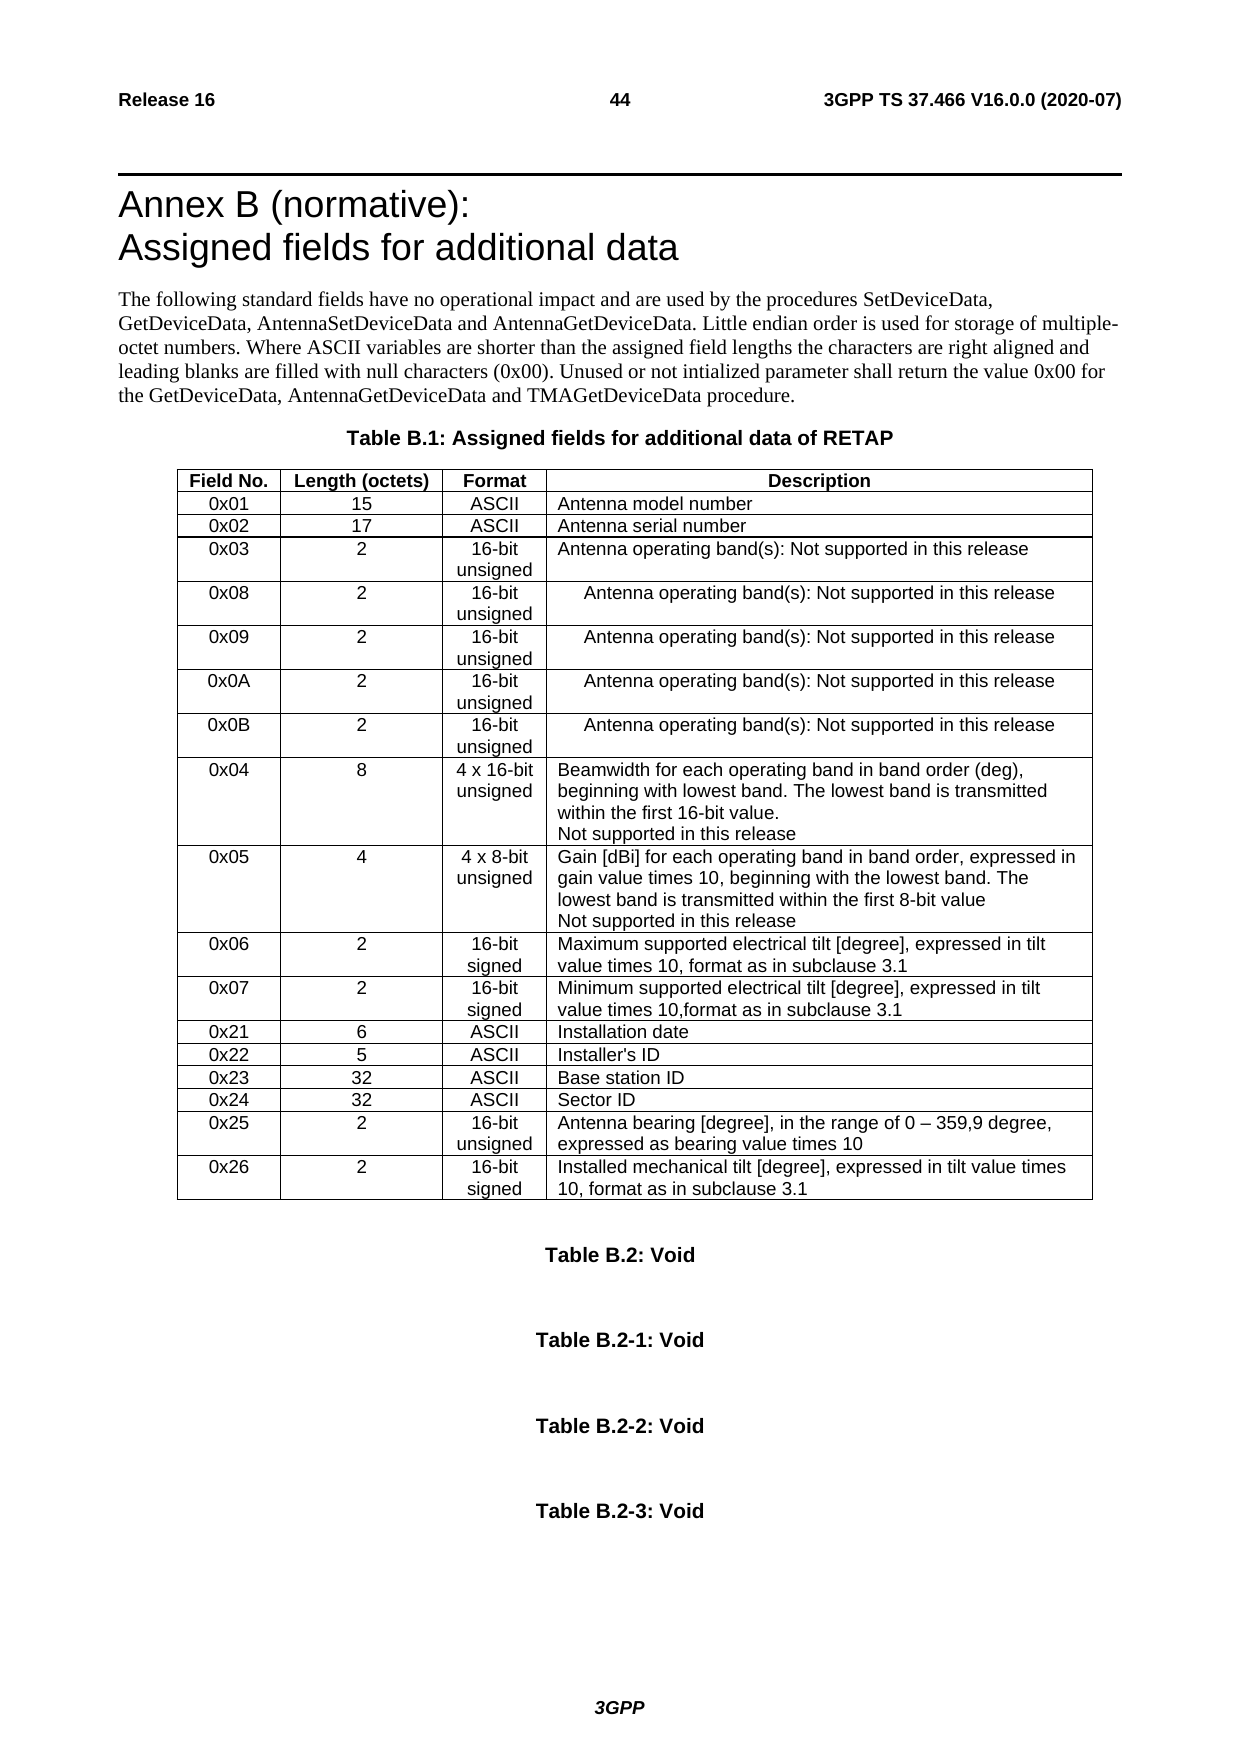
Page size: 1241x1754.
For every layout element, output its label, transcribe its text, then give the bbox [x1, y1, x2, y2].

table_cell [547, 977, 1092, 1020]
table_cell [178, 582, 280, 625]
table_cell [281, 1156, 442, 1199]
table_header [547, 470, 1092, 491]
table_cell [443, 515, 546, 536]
text The following standard fields have no operational impact and are used by the procedures SetDeviceData, GetDeviceData, AntennaSetDeviceData and AntennaGetDeviceData. Little endian order is used for storage of multiple-octet numbers. Where ASCII variables are shorter than the assigned field lengths the characters are right aligned and leading blanks are filled with null characters (0x00). Unused or not intialized parameter shall return the value 0x00 for the GetDeviceData, AntennaGetDeviceData and TMAGetDeviceData procedure. [118, 287, 1122, 407]
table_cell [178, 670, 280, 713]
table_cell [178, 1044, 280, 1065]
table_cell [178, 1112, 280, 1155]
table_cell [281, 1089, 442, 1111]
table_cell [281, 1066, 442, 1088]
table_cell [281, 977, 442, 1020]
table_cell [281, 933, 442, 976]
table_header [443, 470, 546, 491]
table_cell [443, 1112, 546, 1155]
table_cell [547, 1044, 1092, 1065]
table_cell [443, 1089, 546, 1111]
subtitle Annex B (normative): Assigned fields for additional data [118, 176, 1122, 268]
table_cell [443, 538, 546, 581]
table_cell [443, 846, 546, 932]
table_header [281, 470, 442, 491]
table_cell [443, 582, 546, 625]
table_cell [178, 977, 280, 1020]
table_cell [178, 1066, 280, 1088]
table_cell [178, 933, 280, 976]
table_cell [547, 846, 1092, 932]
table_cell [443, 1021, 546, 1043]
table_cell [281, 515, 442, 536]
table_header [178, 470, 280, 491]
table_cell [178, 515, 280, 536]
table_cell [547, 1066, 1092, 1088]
text Table B.2: Void [118, 1243, 1122, 1267]
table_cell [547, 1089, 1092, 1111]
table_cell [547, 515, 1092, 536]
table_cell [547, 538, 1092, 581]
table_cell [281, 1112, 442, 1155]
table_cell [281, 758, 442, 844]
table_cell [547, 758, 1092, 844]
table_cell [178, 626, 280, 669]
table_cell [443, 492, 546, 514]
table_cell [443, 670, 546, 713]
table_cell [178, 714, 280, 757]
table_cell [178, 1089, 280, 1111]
text Table B.2-3: Void [118, 1499, 1122, 1523]
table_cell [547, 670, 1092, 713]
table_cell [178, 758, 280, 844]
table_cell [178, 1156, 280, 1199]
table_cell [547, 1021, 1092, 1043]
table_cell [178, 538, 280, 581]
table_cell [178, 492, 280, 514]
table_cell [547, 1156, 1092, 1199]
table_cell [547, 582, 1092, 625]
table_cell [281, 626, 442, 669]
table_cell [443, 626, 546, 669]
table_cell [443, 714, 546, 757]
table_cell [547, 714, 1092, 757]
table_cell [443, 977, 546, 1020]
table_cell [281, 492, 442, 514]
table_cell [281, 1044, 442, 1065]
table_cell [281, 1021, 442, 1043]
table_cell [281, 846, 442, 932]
text Table B.2-1: Void [118, 1328, 1122, 1352]
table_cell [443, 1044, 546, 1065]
text Table B.2-2: Void [118, 1414, 1122, 1438]
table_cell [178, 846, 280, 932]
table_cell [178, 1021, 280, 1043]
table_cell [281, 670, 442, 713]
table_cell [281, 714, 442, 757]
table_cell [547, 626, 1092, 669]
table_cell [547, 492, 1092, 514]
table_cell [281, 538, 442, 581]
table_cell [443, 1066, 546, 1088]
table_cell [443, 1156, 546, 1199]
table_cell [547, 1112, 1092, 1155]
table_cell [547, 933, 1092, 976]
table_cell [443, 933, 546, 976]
text Table B.1: Assigned fields for additional data of RETAP [118, 426, 1122, 450]
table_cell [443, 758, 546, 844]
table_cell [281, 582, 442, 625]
